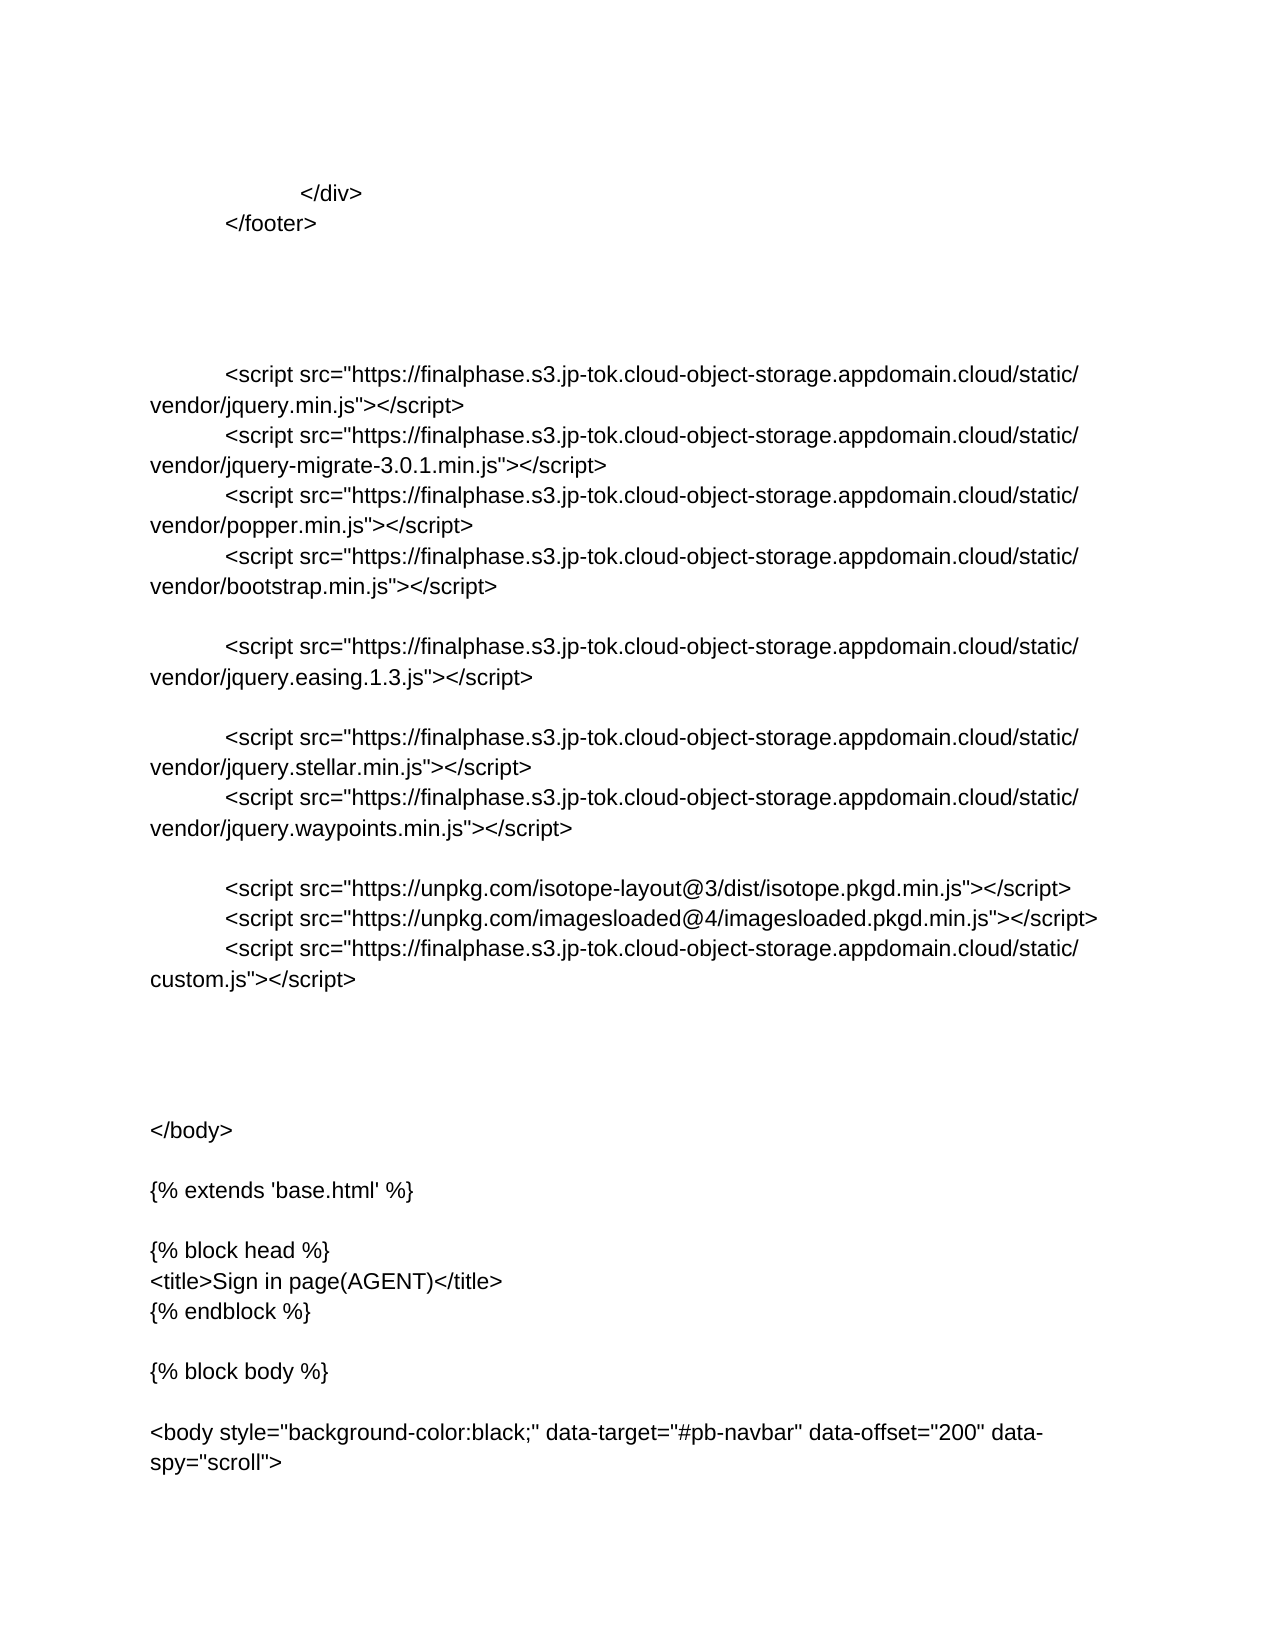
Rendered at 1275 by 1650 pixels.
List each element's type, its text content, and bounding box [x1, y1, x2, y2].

text <script src="https://finalphase.s3.jp-tok.cloud-object-storage.appdomain.cloud/static/vendor/jquery-migrate-3.0.1.min.js"></script> [150, 422, 1125, 478]
text <body style="background-color:black;" data-target="#pb-navbar" data-offset="200" data-spy="scroll"> [150, 1419, 1125, 1475]
text <script src="https://unpkg.com/isotope-layout@3/dist/isotope.pkgd.min.js"></script> [150, 875, 1125, 901]
text <script src="https://unpkg.com/imagesloaded@4/imagesloaded.pkgd.min.js"></script> [150, 905, 1125, 932]
text {% endblock %} [150, 1298, 1125, 1324]
text <title>Sign in page(AGENT)</title> [150, 1268, 1125, 1294]
text </footer> [150, 210, 1125, 237]
text <script src="https://finalphase.s3.jp-tok.cloud-object-storage.appdomain.cloud/static/vendor/popper.min.js"></script> [150, 482, 1125, 539]
text <script src="https://finalphase.s3.jp-tok.cloud-object-storage.appdomain.cloud/static/vendor/bootstrap.min.js"></script> [150, 543, 1125, 599]
text </body> [150, 1117, 1125, 1143]
text {% block body %} [150, 1358, 1125, 1385]
text </div> [150, 180, 1125, 207]
text <script src="https://finalphase.s3.jp-tok.cloud-object-storage.appdomain.cloud/static/vendor/jquery.waypoints.min.js"></script> [150, 784, 1125, 841]
text {% extends 'base.html' %} [150, 1177, 1125, 1203]
text <script src="https://finalphase.s3.jp-tok.cloud-object-storage.appdomain.cloud/static/vendor/jquery.min.js"></script> [150, 361, 1125, 418]
text <script src="https://finalphase.s3.jp-tok.cloud-object-storage.appdomain.cloud/static/vendor/jquery.stellar.min.js"></script> [150, 724, 1125, 781]
text <script src="https://finalphase.s3.jp-tok.cloud-object-storage.appdomain.cloud/static/custom.js"></script> [150, 935, 1125, 992]
text {% block head %} [150, 1237, 1125, 1264]
text <script src="https://finalphase.s3.jp-tok.cloud-object-storage.appdomain.cloud/static/vendor/jquery.easing.1.3.js"></script> [150, 633, 1125, 690]
